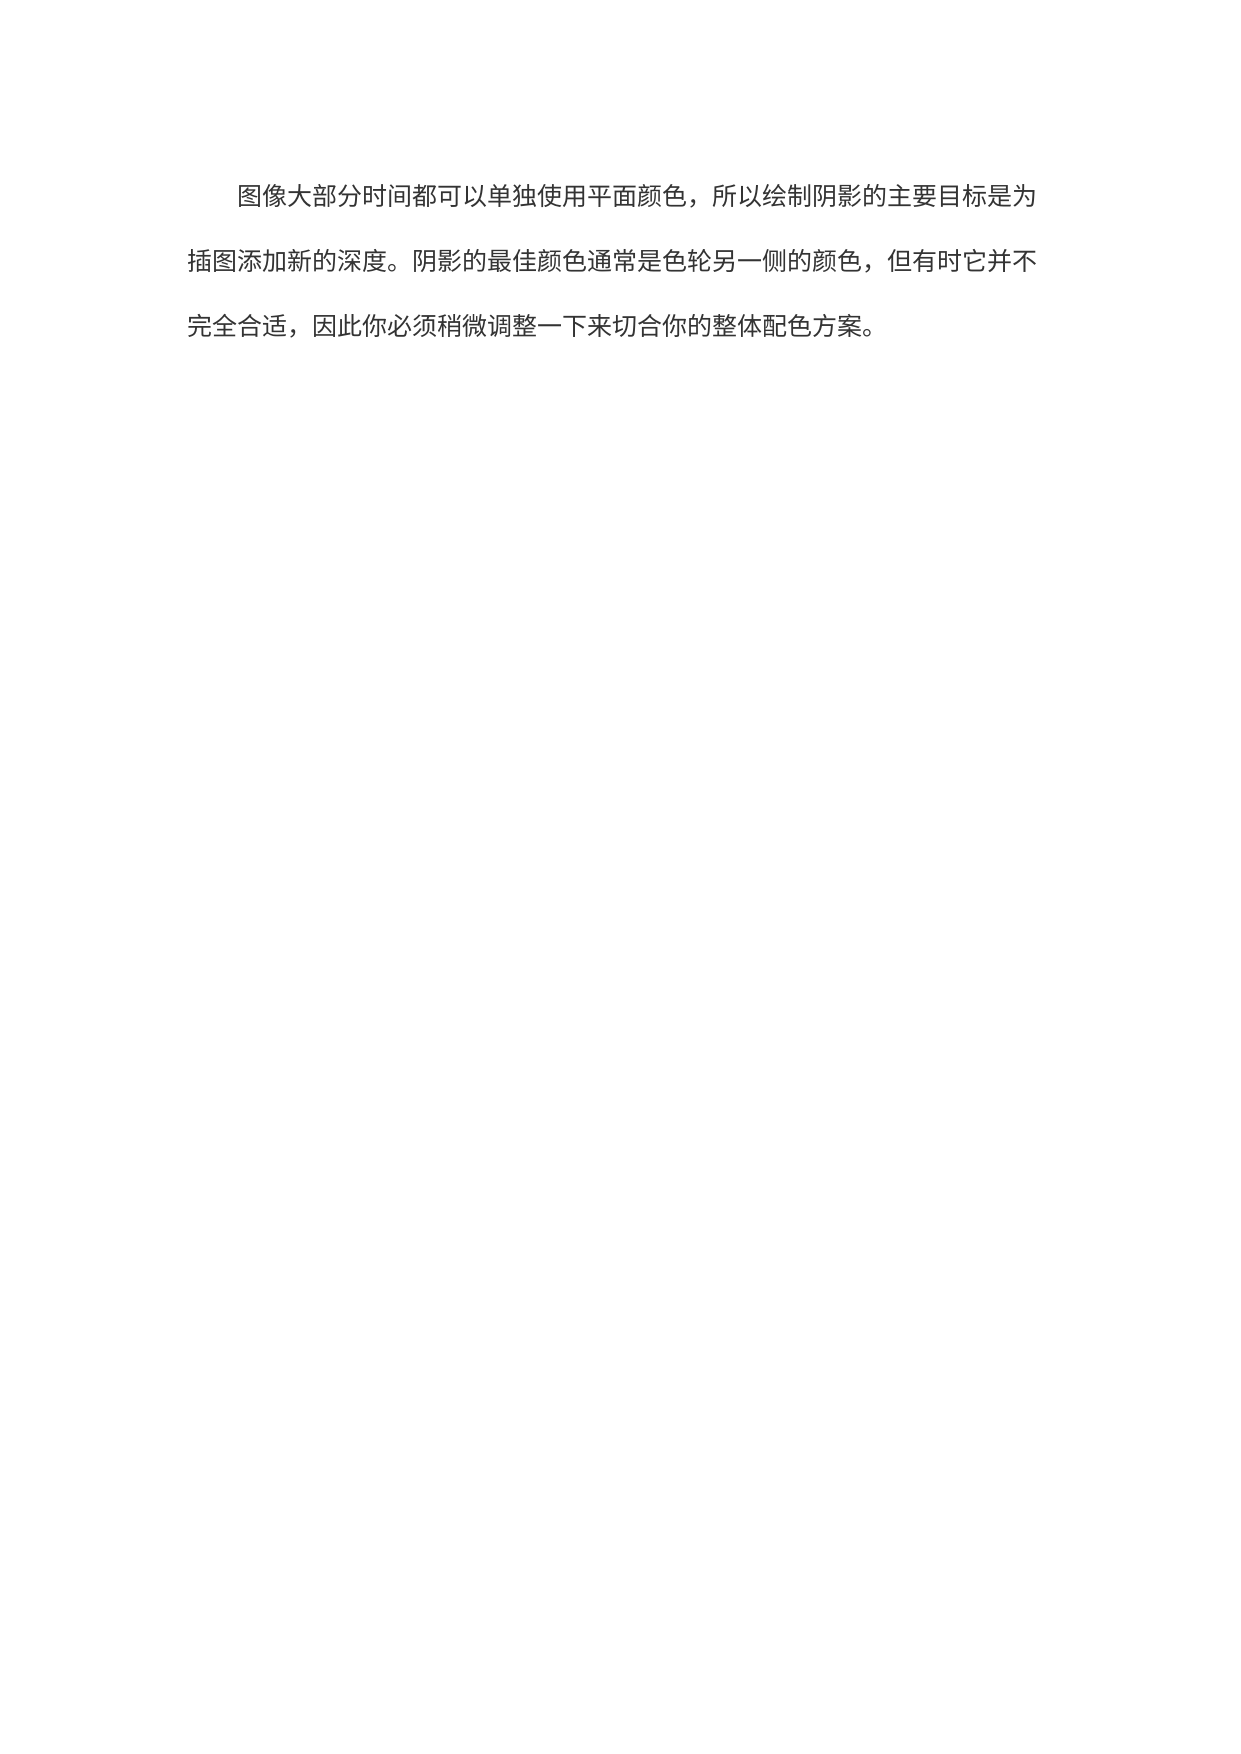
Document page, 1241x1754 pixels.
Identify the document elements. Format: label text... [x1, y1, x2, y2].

text 图像大部分时间都可以单独使用平面颜色，所以绘制阴影的主要目标是为插图添加新的深度。阴影的最佳颜色通常是色轮另一侧的颜色，但有时它并不完全合适，因此你必须稍微调整一下来切合你的整体配色方案。 [187, 162, 1053, 357]
